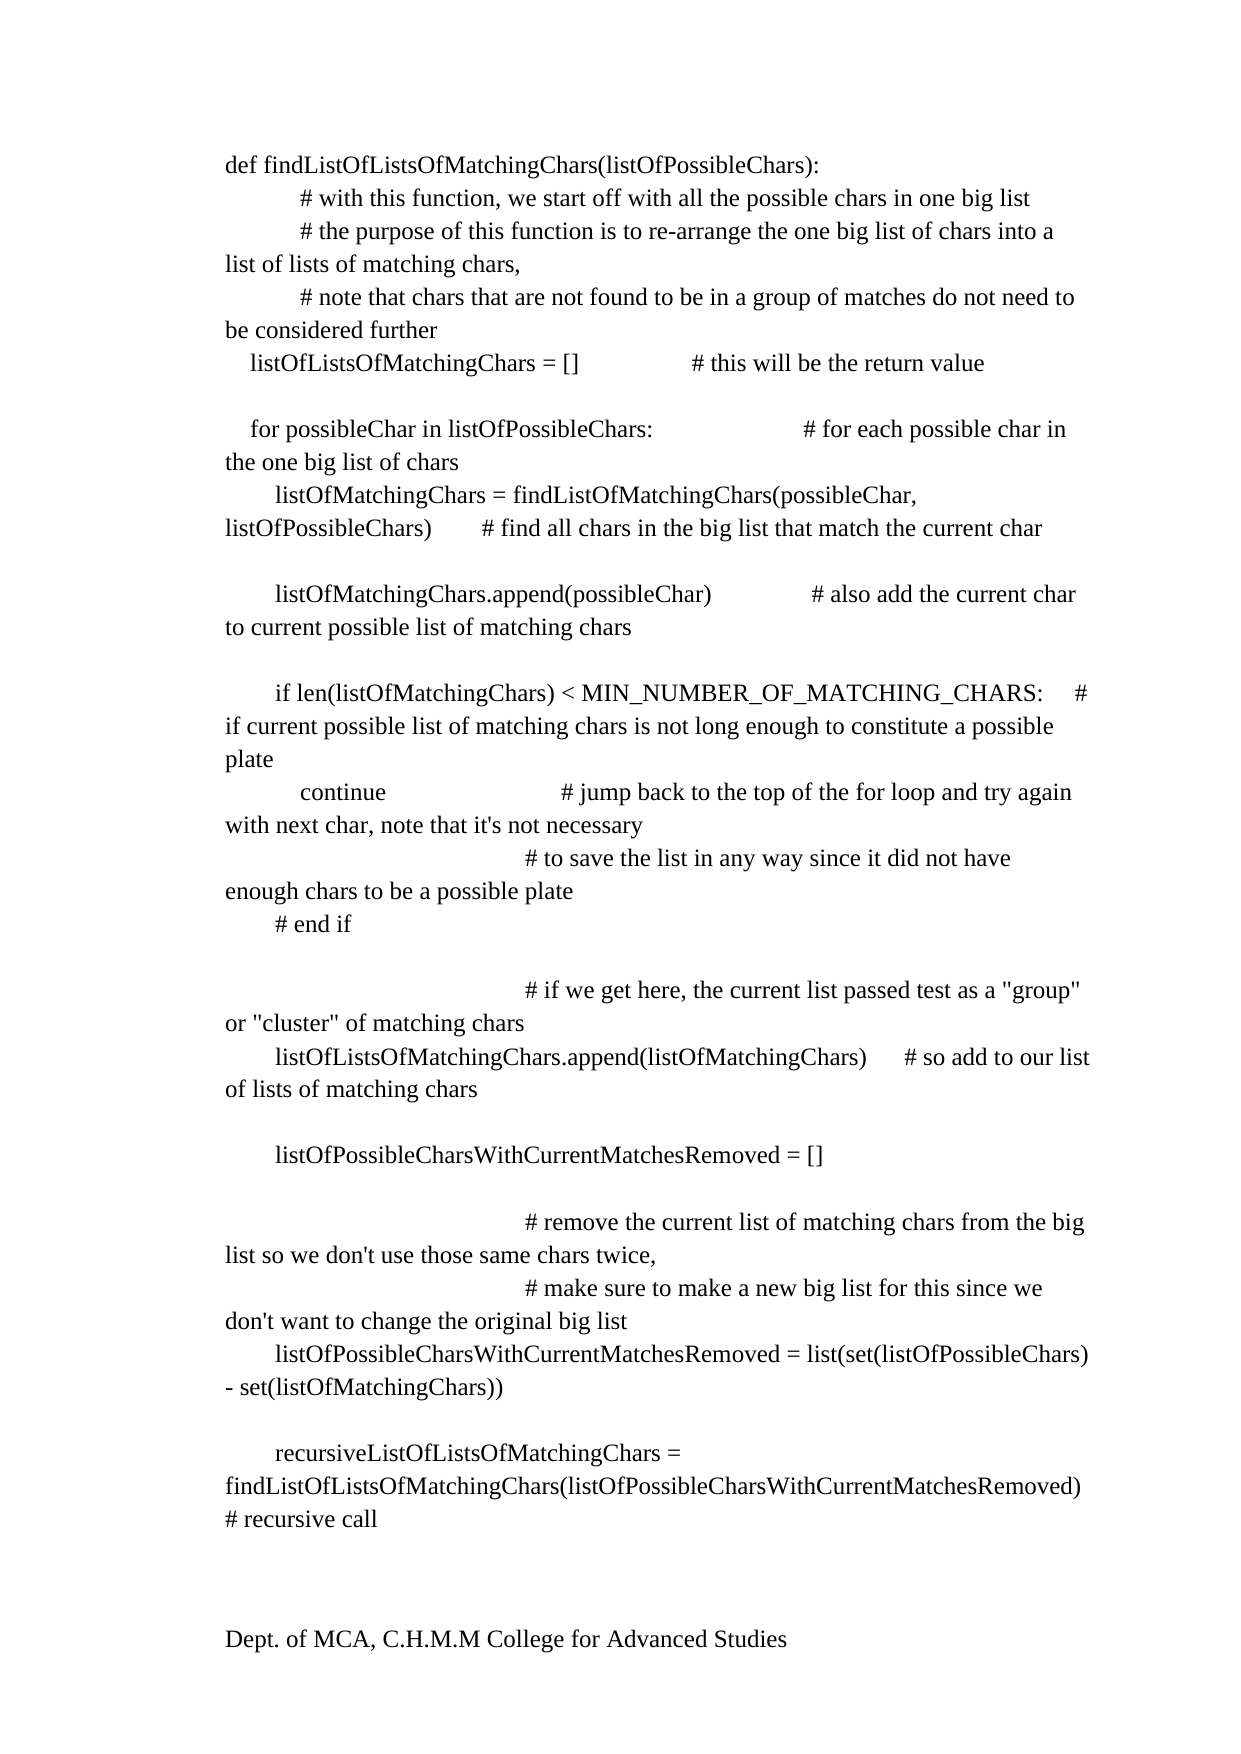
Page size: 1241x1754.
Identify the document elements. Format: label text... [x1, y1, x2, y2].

text # note that chars that are not found to be in a group of matches do not need to be considered further [225, 282, 1090, 344]
text # end if [225, 909, 1090, 938]
text listOfMatchingChars.append(possibleChar) # also add the current char to current possible list of matching chars [225, 579, 1090, 641]
text recursiveListOfListsOfMatchingChars = findListOfListsOfMatchingChars(listOfPossibleCharsWithCurrentMatchesRemoved) # recursive call [225, 1438, 1090, 1533]
text for possibleChar in listOfPossibleChars: # for each possible char in the one big list of chars [225, 414, 1090, 476]
text continue # jump back to the top of the for loop and try again with next char, note that it's not necessary [225, 777, 1090, 839]
text listOfPossibleCharsWithCurrentMatchesRemoved = list(set(listOfPossibleChars) - set(listOfMatchingChars)) [225, 1339, 1090, 1401]
text # with this function, we start off with all the possible chars in one big list [225, 183, 1090, 212]
text # make sure to make a new big list for this since we don't want to change the original big list [225, 1273, 1090, 1334]
text # the purpose of this function is to re-arrange the one big list of chars into a list of lists of matching chars, [225, 216, 1090, 278]
text listOfPossibleCharsWithCurrentMatchesRemoved = [] [225, 1141, 1090, 1169]
text listOfListsOfMatchingChars = [] # this will be the return value [225, 348, 1090, 377]
text # if we get here, the current list passed test as a "group" or "cluster" of matching chars [225, 976, 1090, 1037]
text if len(listOfMatchingChars) < MIN_NUMBER_OF_MATCHING_CHARS: # if current possible list of matching chars is not long enough to constitute a possible plate [225, 678, 1090, 773]
text # remove the current list of matching chars from the big list so we don't use those same chars twice, [225, 1207, 1090, 1268]
text listOfListsOfMatchingChars.append(listOfMatchingChars) # so add to our list of lists of matching chars [225, 1042, 1090, 1103]
text def findListOfListsOfMatchingChars(listOfPossibleChars): [225, 150, 1090, 179]
text listOfMatchingChars = findListOfMatchingChars(possibleChar, listOfPossibleChars) # find all chars in the big list that match the current char [225, 480, 1090, 542]
text # to save the list in any way since it did not have enough chars to be a possible plate [225, 843, 1090, 905]
